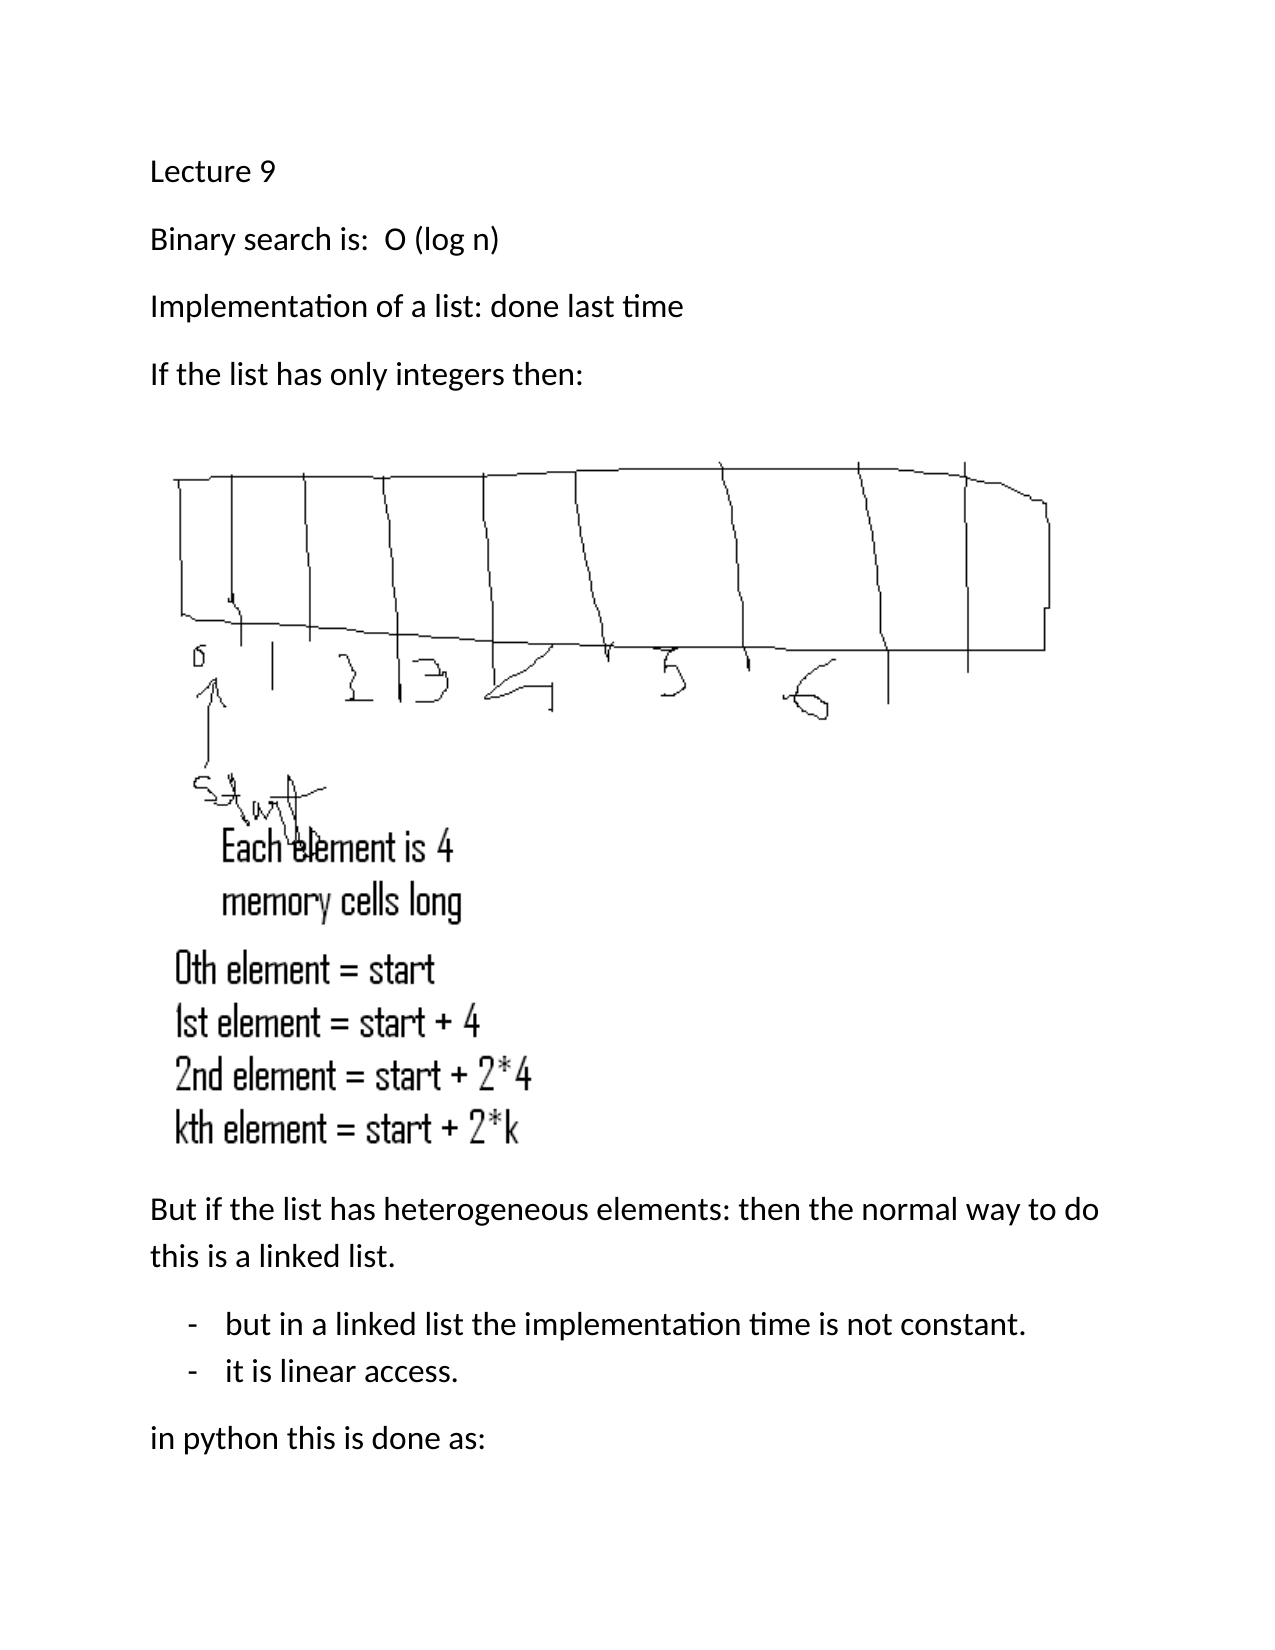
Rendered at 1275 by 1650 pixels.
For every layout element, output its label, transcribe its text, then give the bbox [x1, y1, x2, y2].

text If the list has only integers then: [150, 353, 1125, 393]
picture [150, 420, 1090, 1164]
text But if the list has heterogeneous elements: then the normal way to do this is a linked list. [150, 1188, 1125, 1276]
text Implementation of a list: done last time [150, 285, 1125, 326]
text in python this is done as: [150, 1417, 1125, 1458]
list it is linear access. [187, 1349, 1125, 1390]
list but in a linked list the implementation time is not constant. [187, 1303, 1125, 1343]
text Lecture 9 [150, 150, 1125, 191]
text Binary search is: Ο (log n) [150, 218, 1125, 258]
